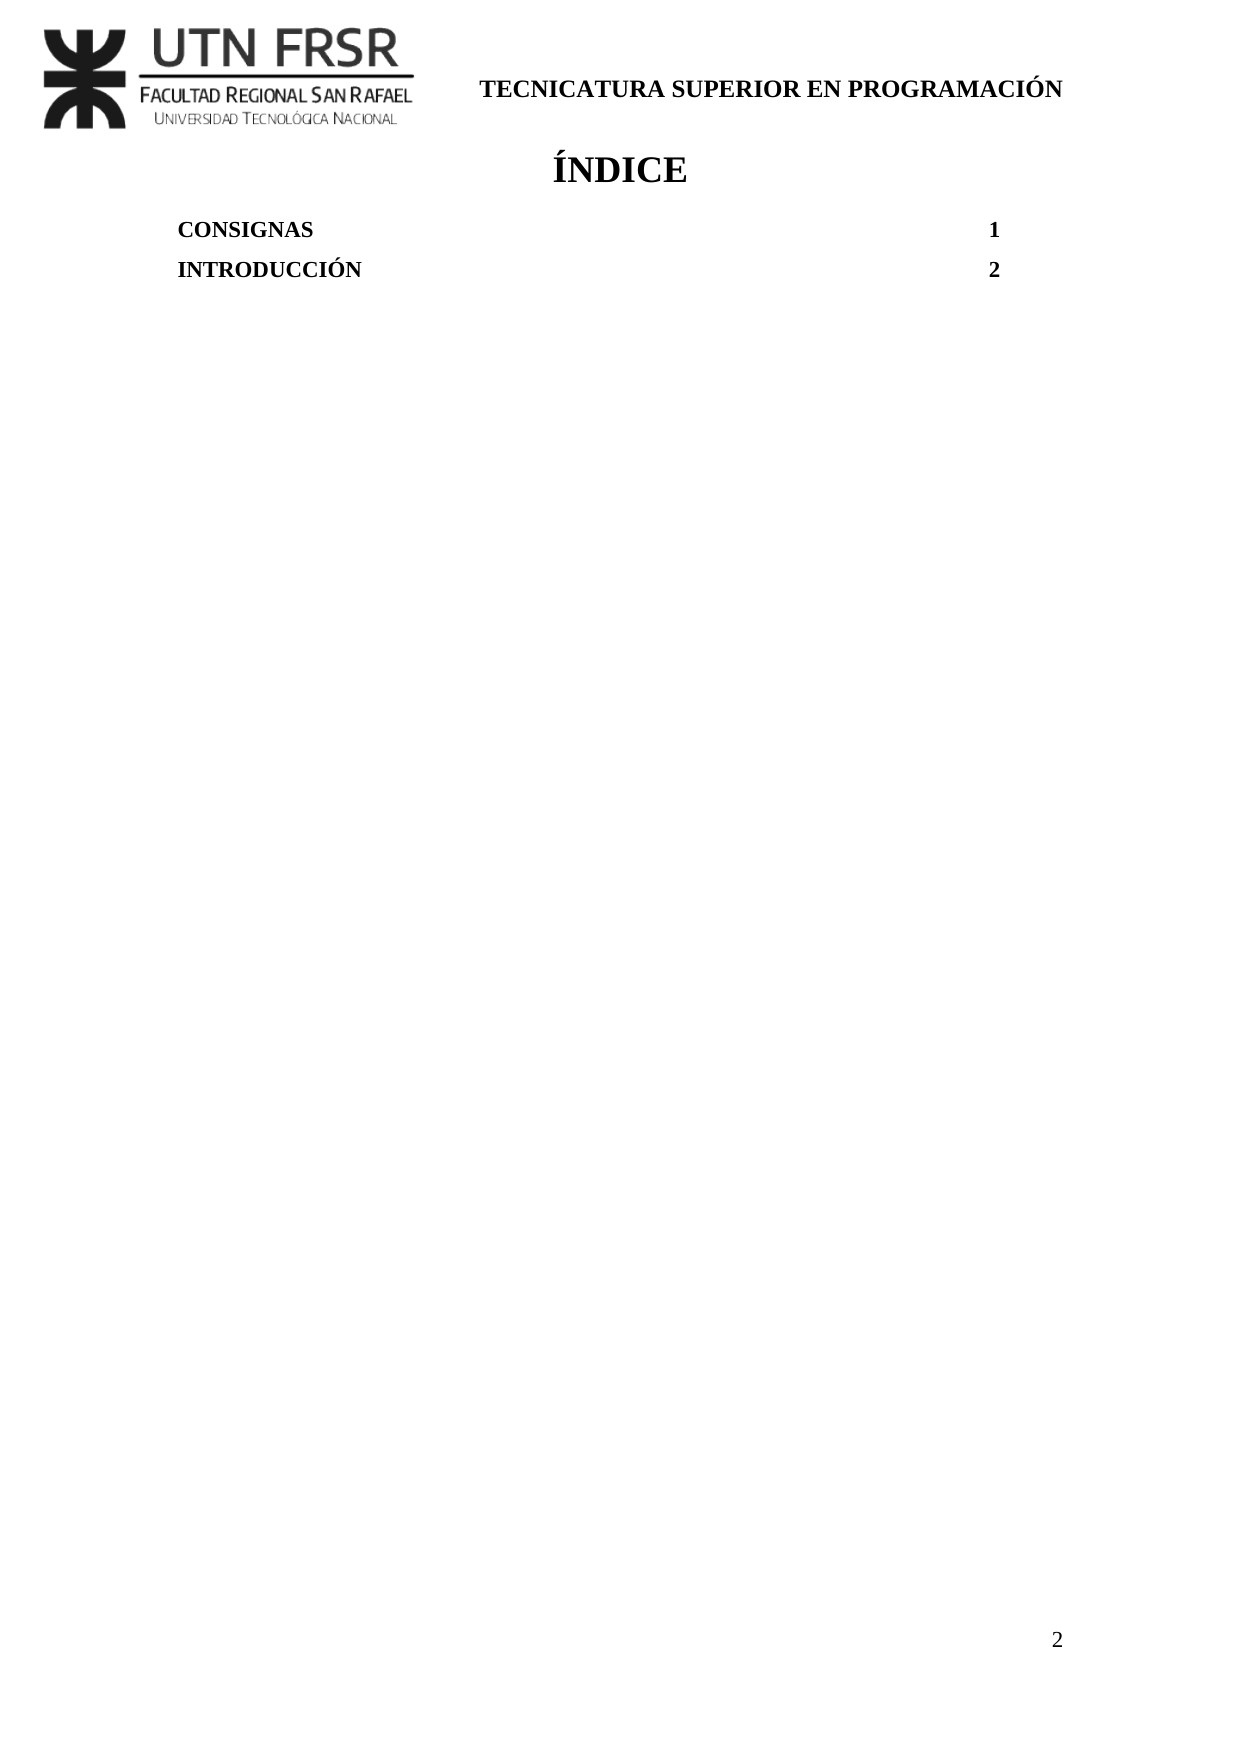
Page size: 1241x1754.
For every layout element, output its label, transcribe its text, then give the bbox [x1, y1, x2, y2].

picture [38, 19, 419, 143]
text CONSIGNAS 1 [177, 216, 1063, 243]
text INTRODUCCIÓN 2 [177, 256, 1063, 282]
subtitle ÍNDICE [177, 148, 1063, 191]
